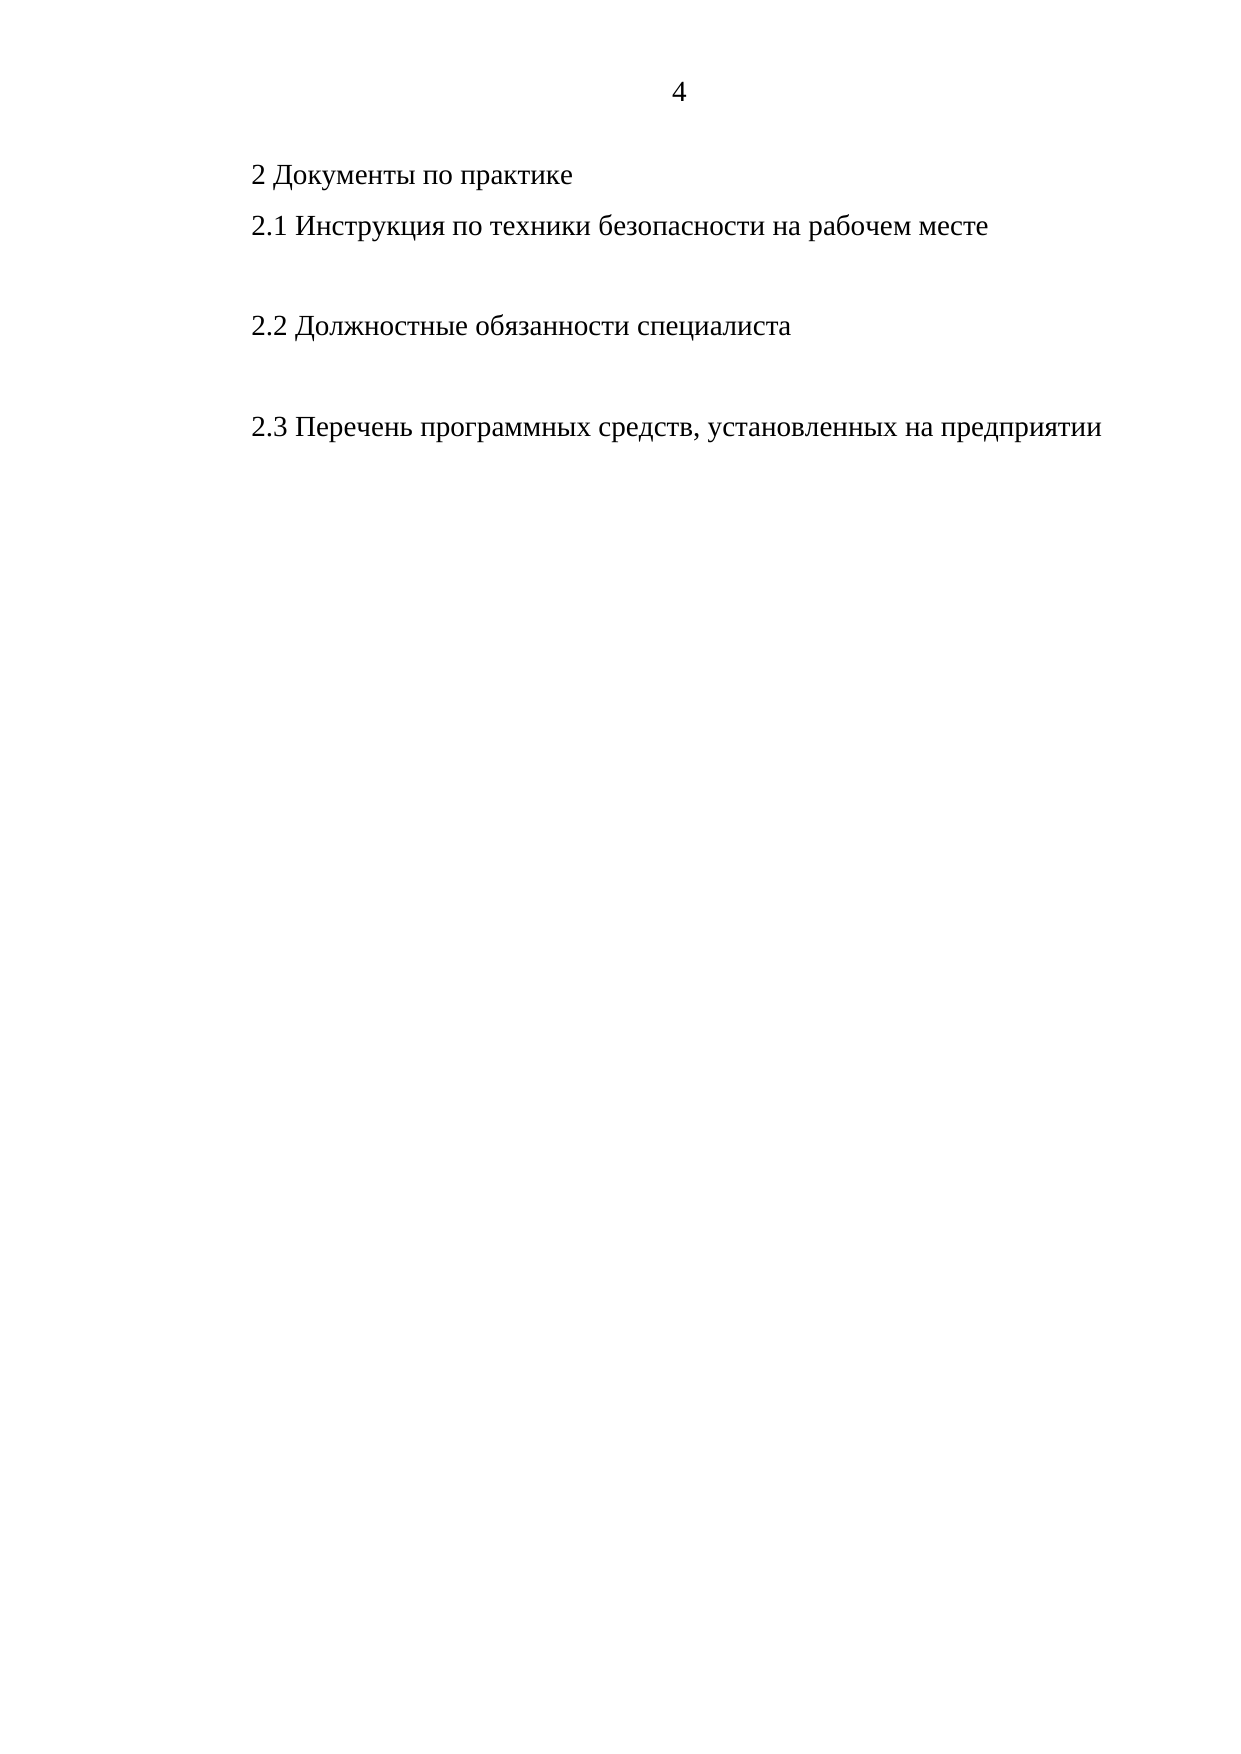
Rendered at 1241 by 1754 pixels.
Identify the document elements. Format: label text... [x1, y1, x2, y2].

subtitle 2.2 Должностные обязанности специалиста [177, 308, 1181, 342]
subtitle 2 Документы по практике [177, 157, 1181, 191]
subtitle 2.1 Инструкция по техники безопасности на рабочем месте [177, 208, 1181, 241]
subtitle 2.3 Перечень программных средств, установленных на предприятии [177, 409, 1181, 442]
